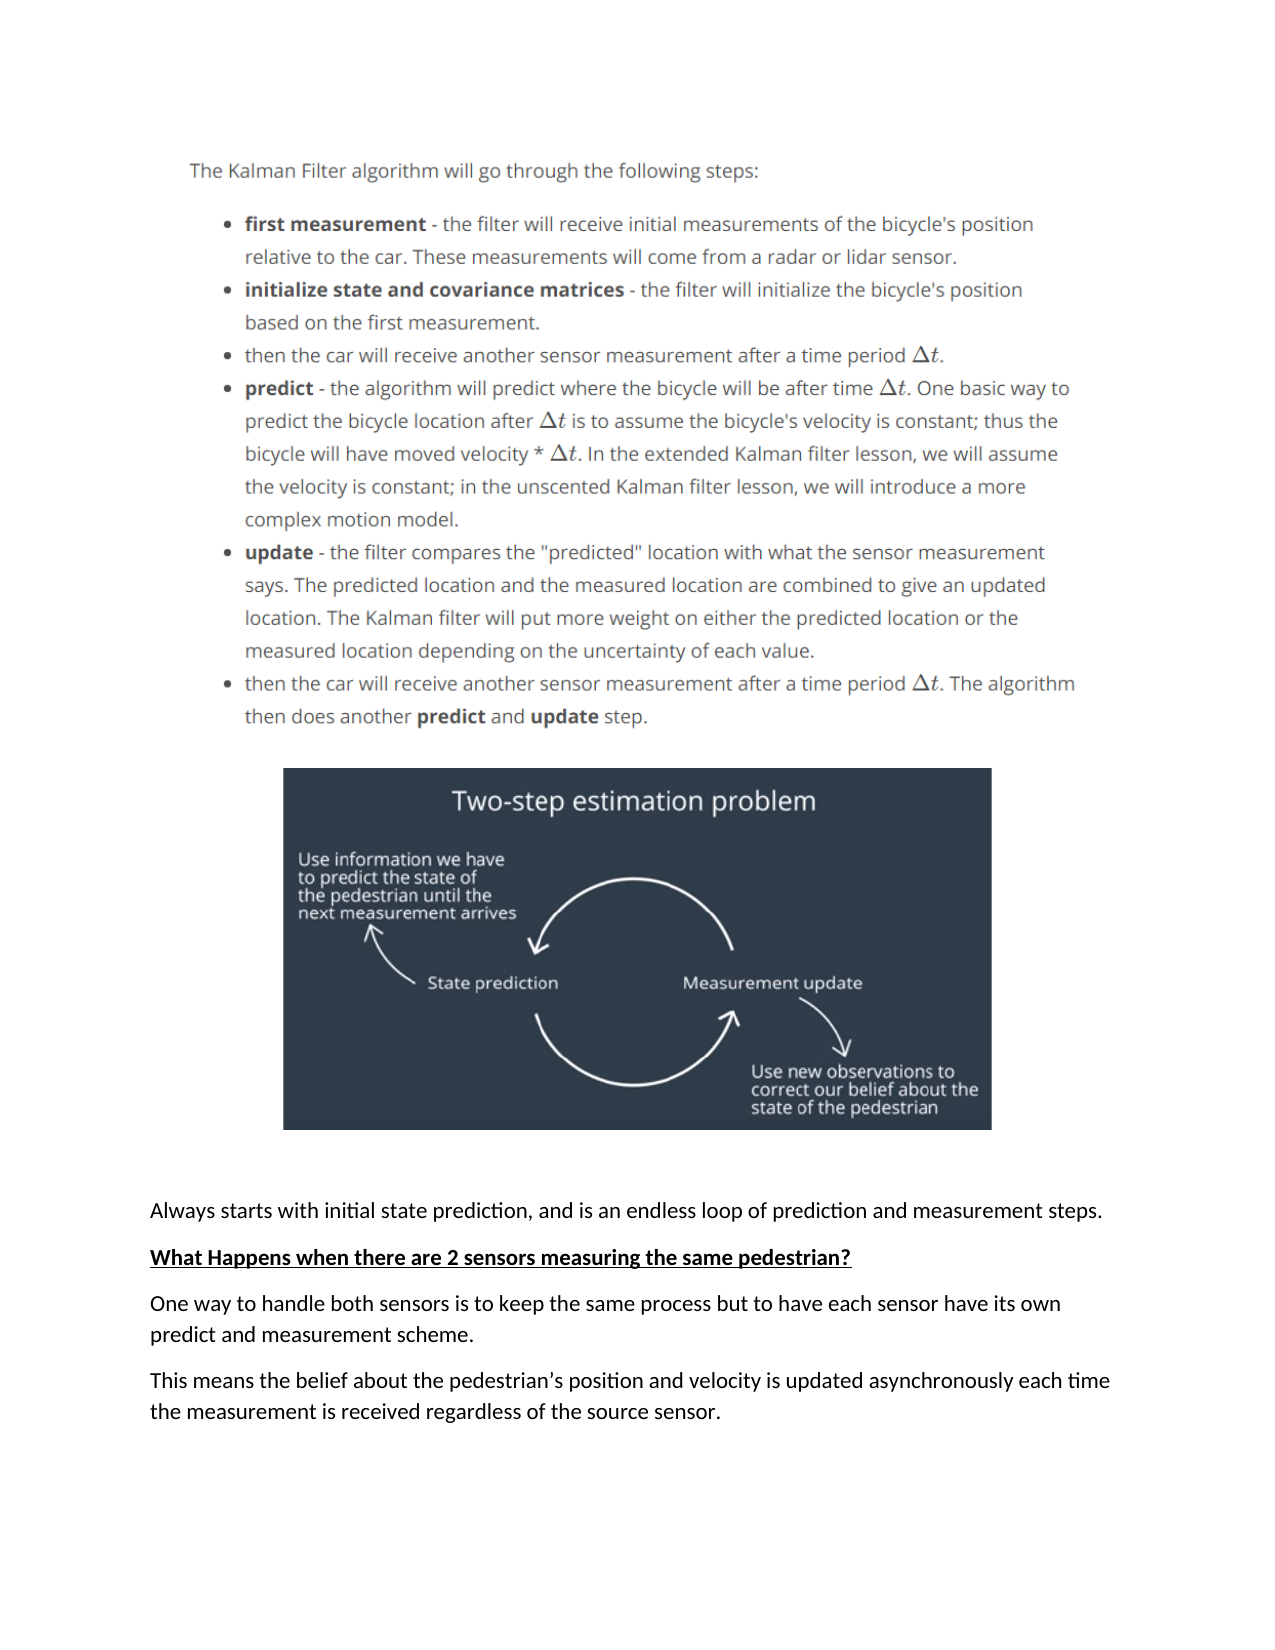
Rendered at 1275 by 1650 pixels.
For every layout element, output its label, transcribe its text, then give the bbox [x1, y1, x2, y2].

picture [283, 768, 992, 1130]
picture [186, 150, 1089, 750]
text This means the belief about the pedestrian’s position and velocity is updated asynchronously each time the measurement is received regardless of the source sensor. [150, 1367, 1125, 1425]
text What Happens when there are 2 sensors measuring the same pedestrian? [150, 1243, 1125, 1271]
text One way to handle both sensors is to keep the same process but to have each sensor have its own predict and measurement scheme. [150, 1289, 1125, 1348]
text Always starts with initial state prediction, and is an endless loop of prediction and measurement steps. [150, 1196, 1125, 1224]
